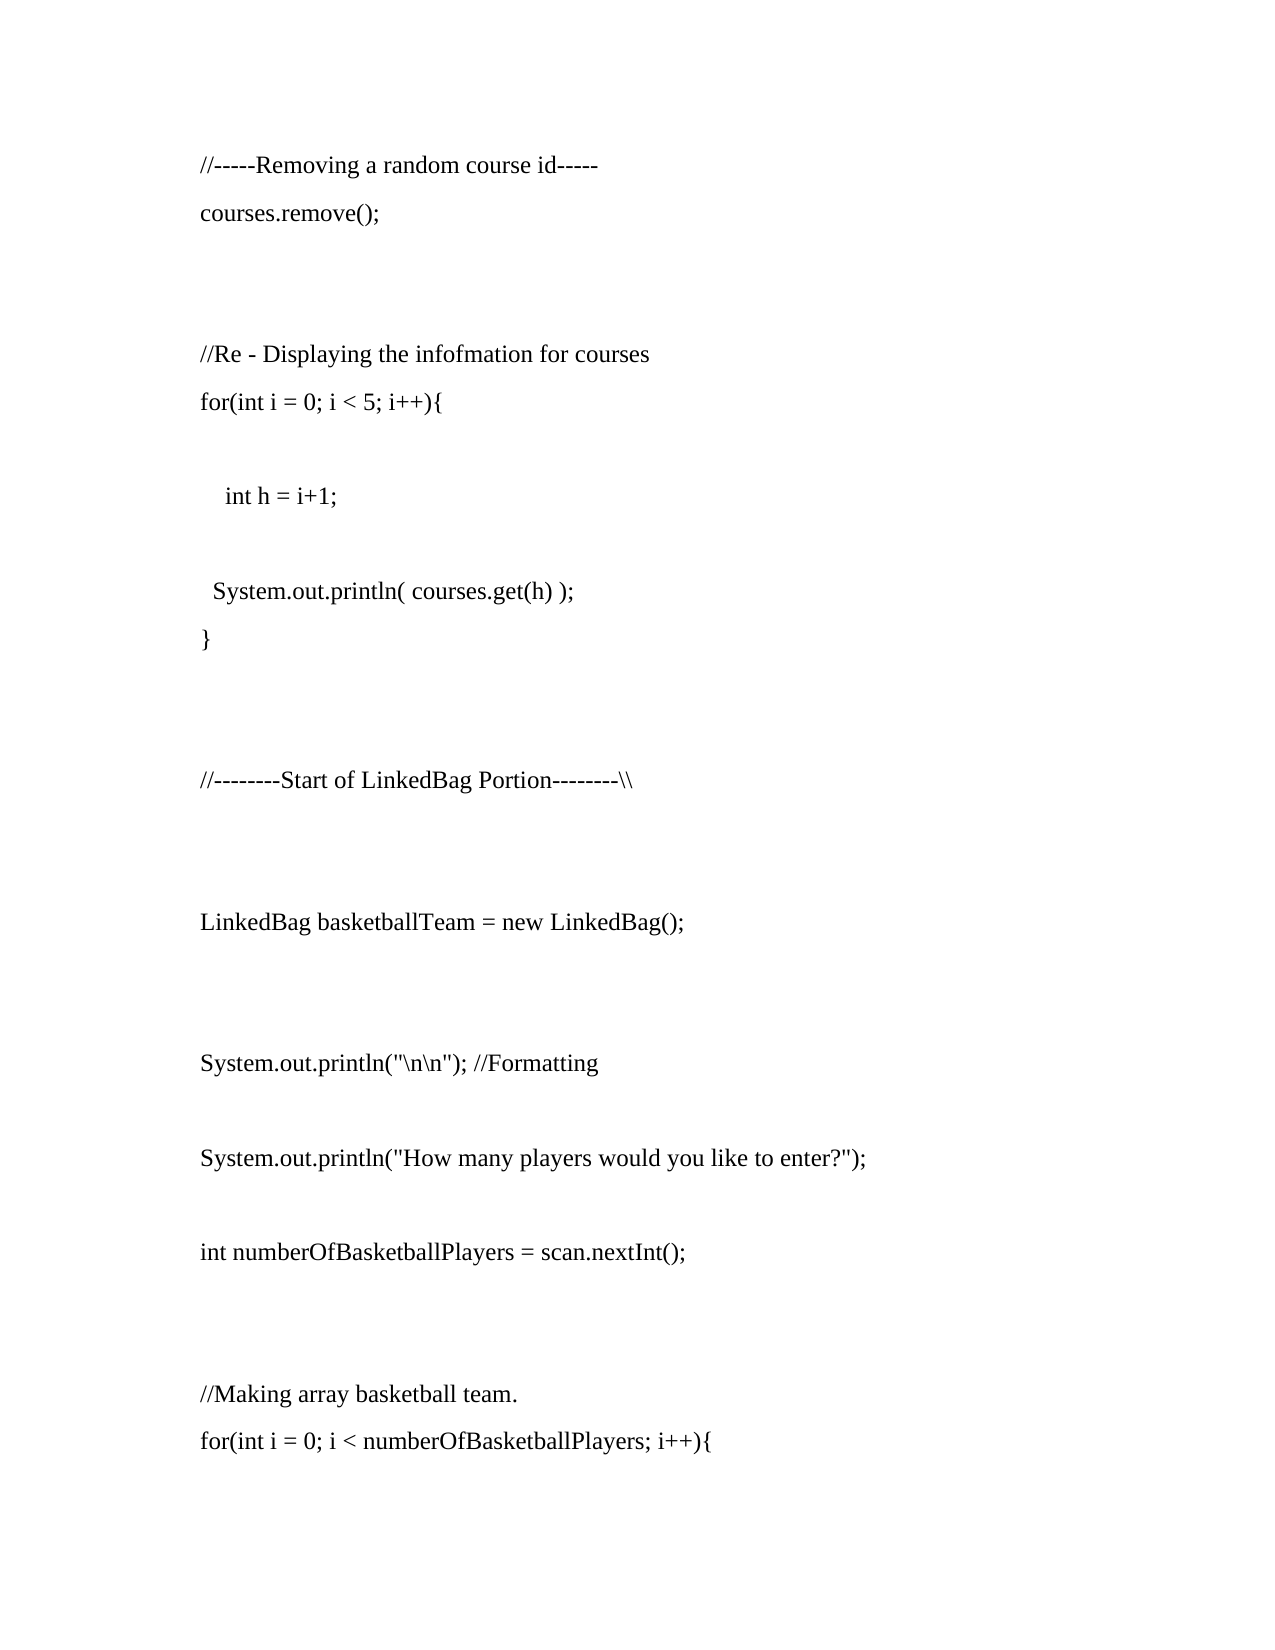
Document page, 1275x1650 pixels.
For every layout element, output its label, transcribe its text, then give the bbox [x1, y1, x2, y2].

text //-----Removing a random course id----- [150, 150, 1125, 179]
text int h = i+1; [150, 481, 1125, 510]
text int numberOfBasketballPlayers = scan.nextInt(); [150, 1237, 1125, 1266]
text for(int i = 0; i < numberOfBasketballPlayers; i++){ [150, 1426, 1125, 1455]
text //Making array basketball team. [150, 1379, 1125, 1407]
text LinkedBag basketballTeam = new LinkedBag(); [150, 907, 1125, 935]
text System.out.println( courses.get(h) ); [150, 576, 1125, 605]
text //--------Start of LinkedBag Portion--------\\ [150, 765, 1125, 794]
text System.out.println("How many players would you like to enter?"); [150, 1143, 1125, 1171]
text for(int i = 0; i < 5; i++){ [150, 387, 1125, 416]
text } [150, 624, 1125, 652]
text courses.remove(); [150, 198, 1125, 226]
text //Re - Displaying the infofmation for courses [150, 339, 1125, 368]
text System.out.println("\n\n"); //Formatting [150, 1048, 1125, 1077]
